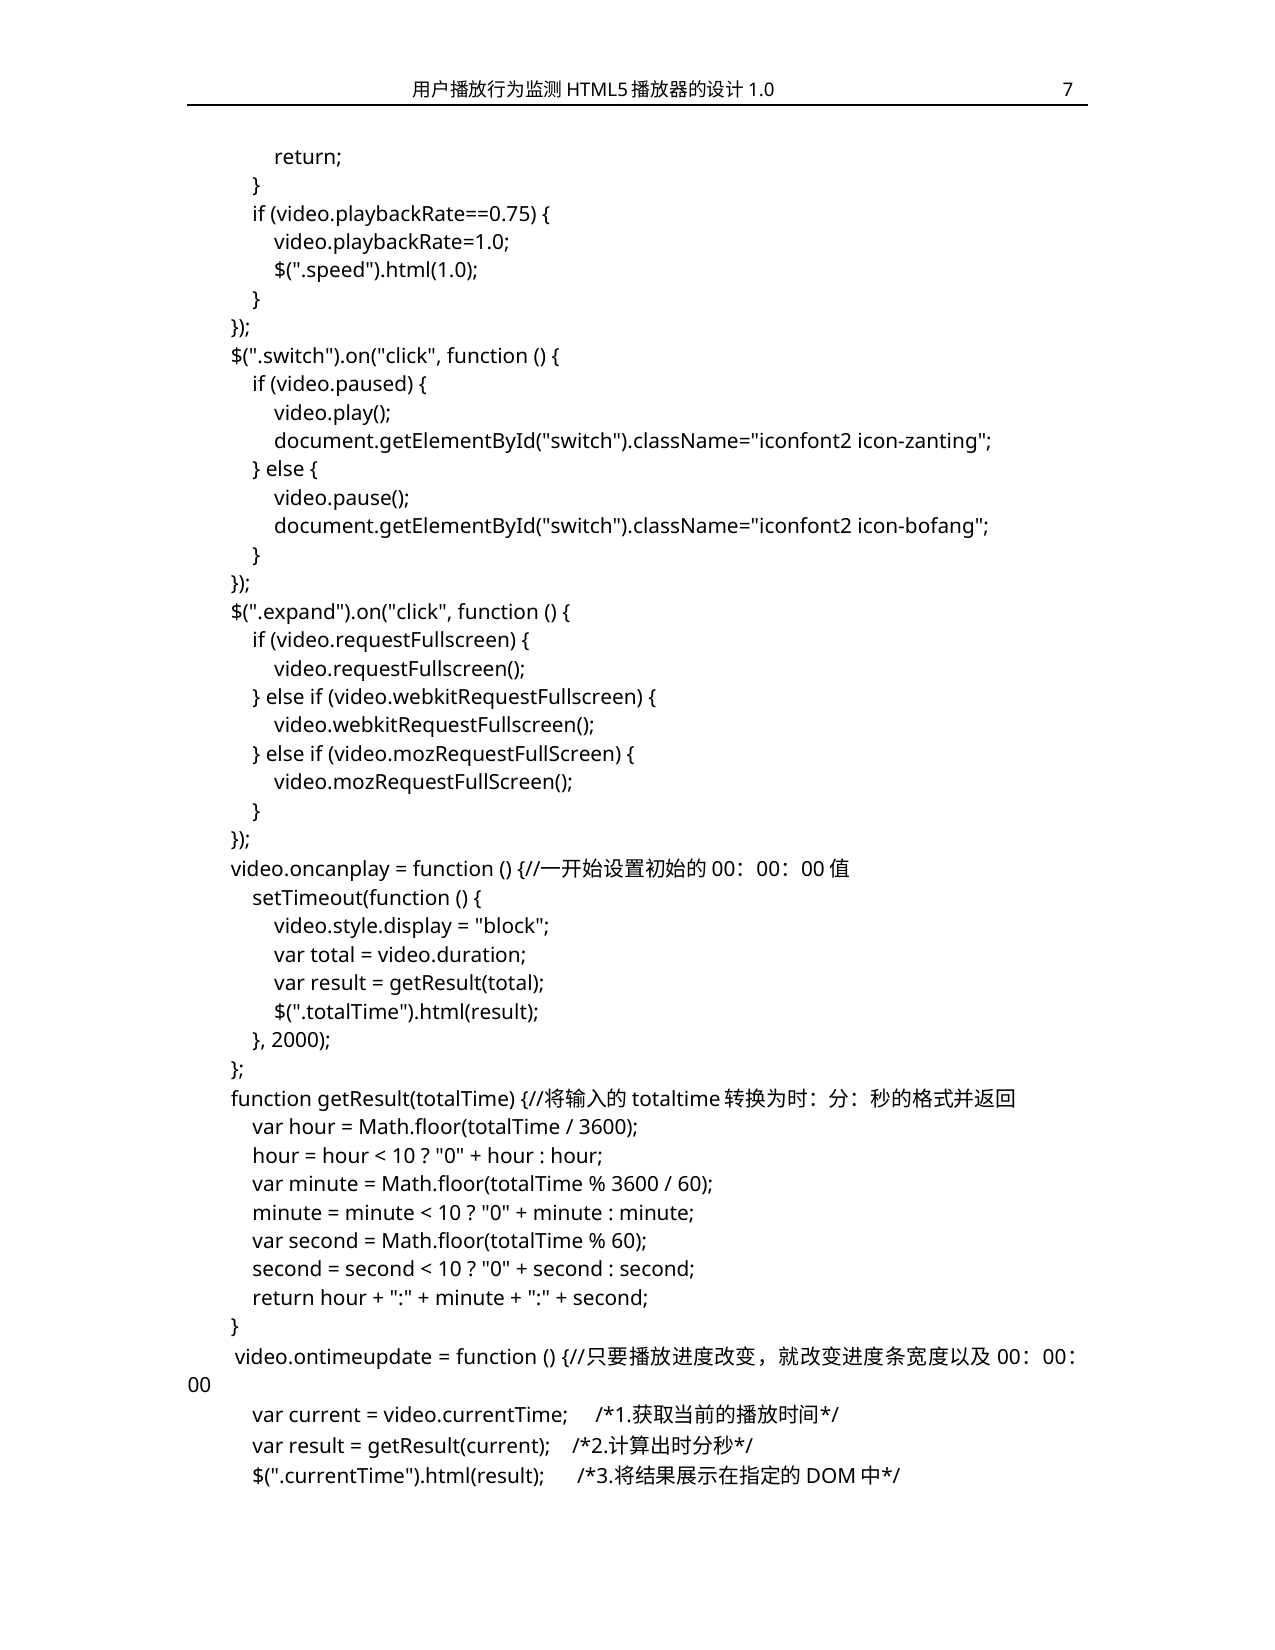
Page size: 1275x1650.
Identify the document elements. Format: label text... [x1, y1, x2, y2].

text $(".totalTime").html(result); [187, 997, 1088, 1025]
text }); [187, 568, 1088, 597]
text } [187, 1311, 1088, 1340]
text }); [187, 824, 1088, 853]
text function getResult(totalTime) {//将输入的totaltime转换为时：分：秒的格式并返回 [187, 1082, 1088, 1112]
text } else if (video.webkitRequestFullscreen) { [187, 682, 1088, 711]
text var result = getResult(total); [187, 968, 1088, 997]
text }); [187, 312, 1088, 341]
text hour = hour < 10 ? "0" + hour : hour; [187, 1141, 1088, 1169]
text document.getElementById("switch").className="iconfont2 icon-bofang"; [187, 511, 1088, 540]
text document.getElementById("switch").className="iconfont2 icon-zanting"; [187, 426, 1088, 454]
text var hour = Math.floor(totalTime / 3600); [187, 1112, 1088, 1141]
text var result = getResult(current); /*2.计算出时分秒*/ [187, 1429, 1088, 1459]
text $(".currentTime").html(result); /*3.将结果展示在指定的DOM中*/ [187, 1459, 1088, 1489]
text var total = video.duration; [187, 940, 1088, 968]
text }, 2000); [187, 1025, 1088, 1054]
text } [187, 796, 1088, 824]
text return hour + ":" + minute + ":" + second; [187, 1283, 1088, 1311]
text var second = Math.floor(totalTime % 60); [187, 1226, 1088, 1254]
text $(".switch").on("click", function () { [187, 341, 1088, 369]
text } else if (video.mozRequestFullScreen) { [187, 739, 1088, 767]
text $(".expand").on("click", function () { [187, 597, 1088, 625]
text video.playbackRate=1.0; [187, 227, 1088, 256]
text if (video.playbackRate==0.75) { [187, 199, 1088, 227]
text if (video.requestFullscreen) { [187, 625, 1088, 654]
text video.pause(); [187, 483, 1088, 511]
text video.oncanplay = function () {//一开始设置初始的00：00：00值 [187, 853, 1088, 883]
text minute = minute < 10 ? "0" + minute : minute; [187, 1198, 1088, 1226]
text } else { [187, 454, 1088, 483]
text $(".speed").html(1.0); [187, 256, 1088, 284]
text var current = video.currentTime; /*1.获取当前的播放时间*/ [187, 1399, 1088, 1429]
text return; [187, 142, 1088, 170]
text }; [187, 1054, 1088, 1082]
text video.requestFullscreen(); [187, 654, 1088, 682]
text video.play(); [187, 398, 1088, 426]
text } [187, 284, 1088, 312]
text video.style.display = "block"; [187, 911, 1088, 940]
text } [187, 540, 1088, 568]
text second = second < 10 ? "0" + second : second; [187, 1254, 1088, 1283]
text } [187, 170, 1088, 199]
text setTimeout(function () { [187, 883, 1088, 911]
text video.mozRequestFullScreen(); [187, 767, 1088, 796]
text video.webkitRequestFullscreen(); [187, 711, 1088, 739]
text var minute = Math.floor(totalTime % 3600 / 60); [187, 1169, 1088, 1198]
text video.ontimeupdate = function () {//只要播放进度改变，就改变进度条宽度以及00：00：00 [187, 1340, 1088, 1399]
text if (video.paused) { [187, 369, 1088, 398]
